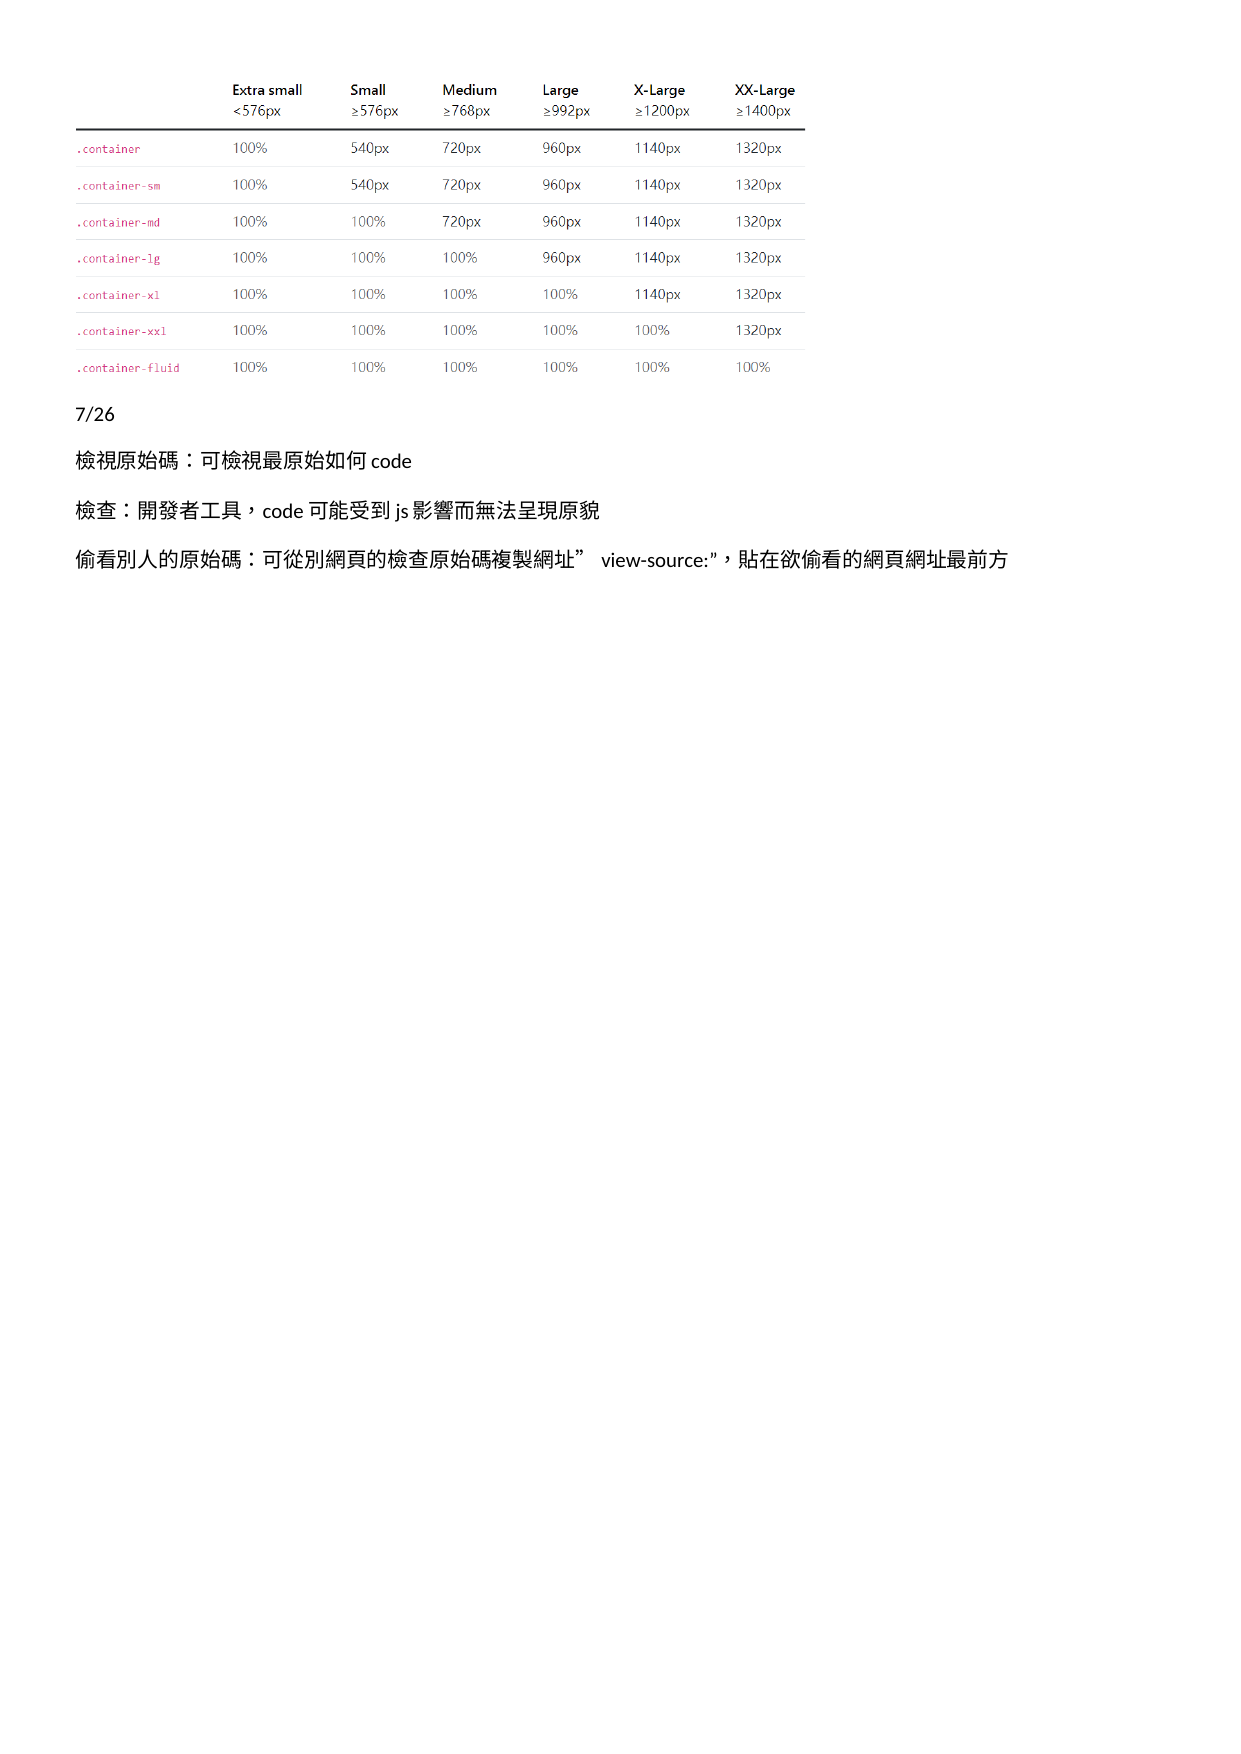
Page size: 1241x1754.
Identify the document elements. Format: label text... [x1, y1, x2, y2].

text 檢查：開發者工具，code可能受到js影響而無法呈現原貌 [75, 494, 1165, 524]
text 偷看別人的原始碼：可從別網頁的檢查原始碼複製網址” view-source:”，貼在欲偷看的網頁網址最前方 [75, 543, 1165, 573]
text 7/26 [75, 401, 1165, 426]
picture [75, 75, 805, 382]
text 檢視原始碼：可檢視最原始如何code [75, 445, 1165, 475]
